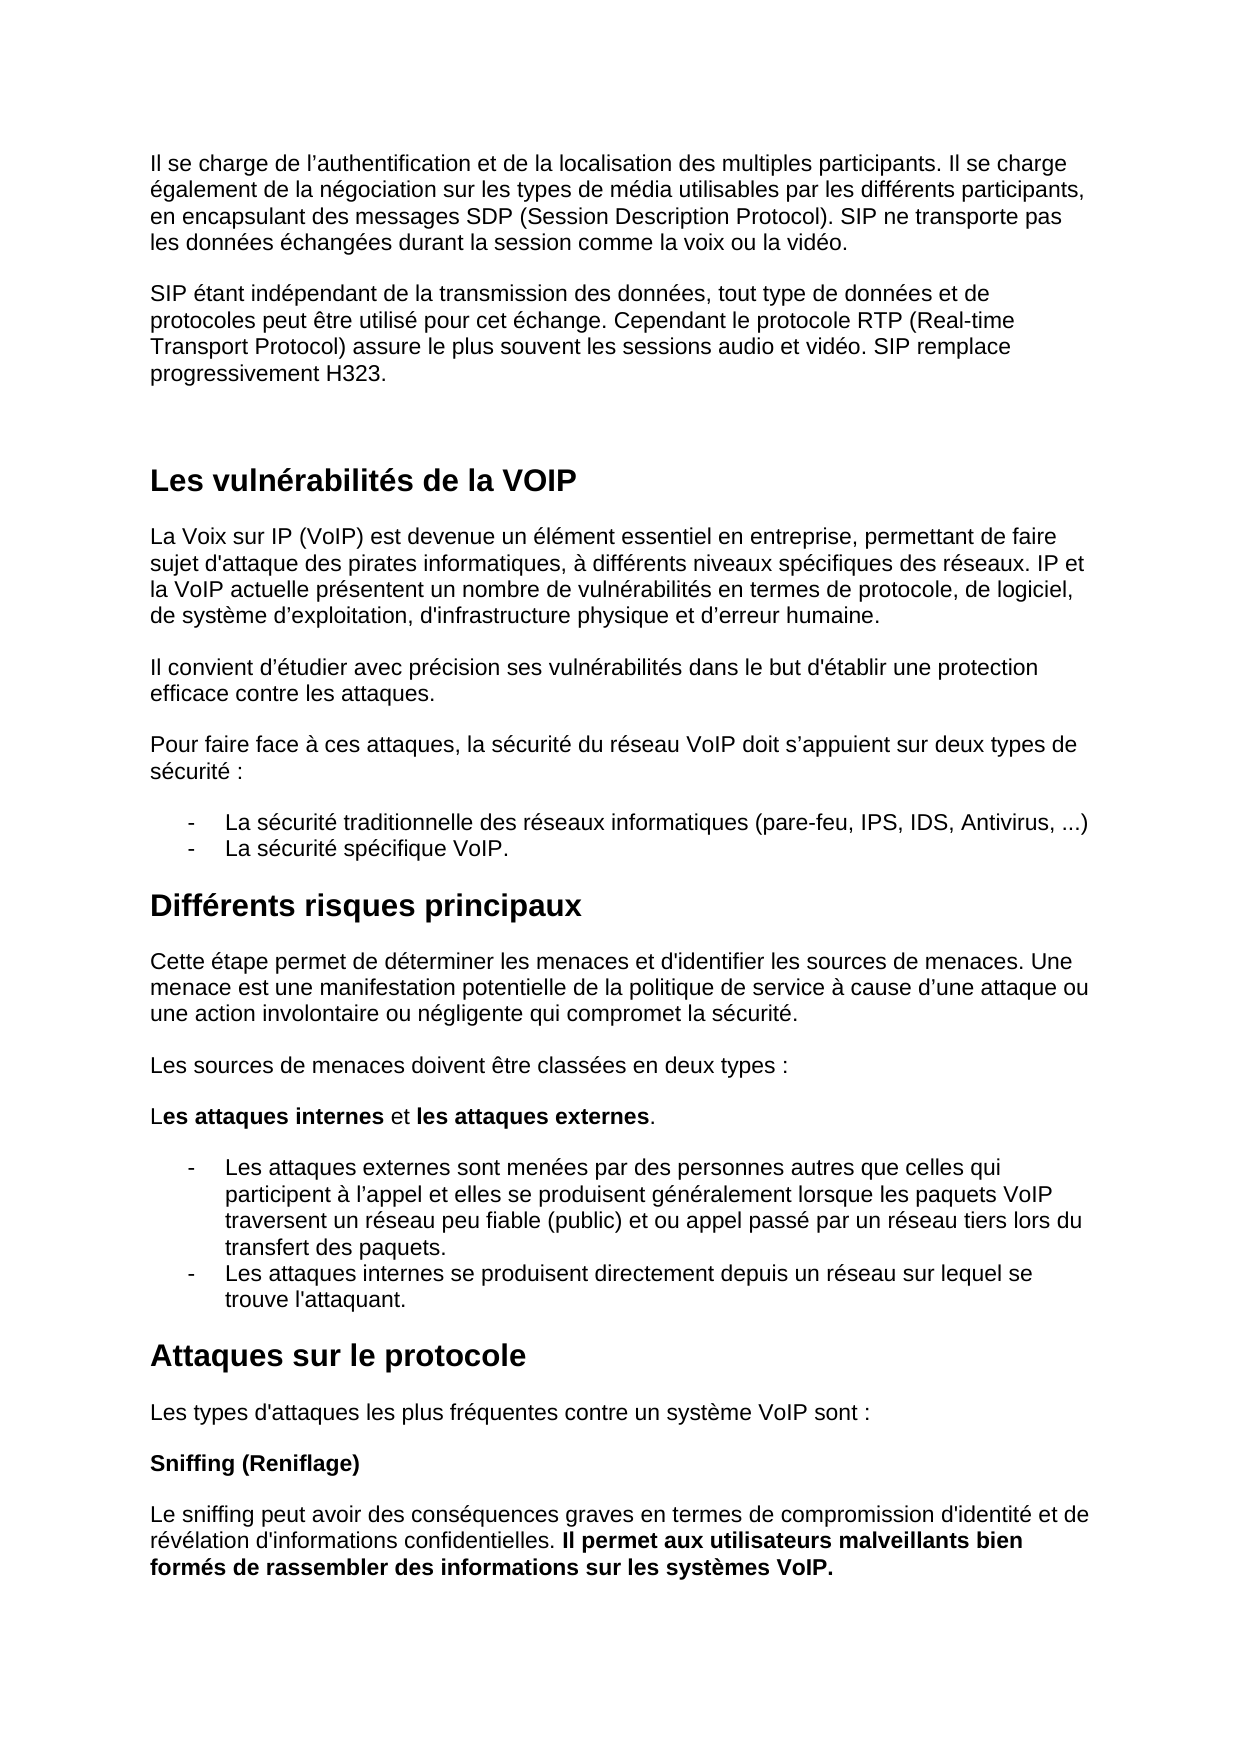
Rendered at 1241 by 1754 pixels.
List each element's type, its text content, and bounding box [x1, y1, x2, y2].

text Les attaques internes et les attaques externes. [150, 1103, 1090, 1129]
text Les vulnérabilités de la VOIP [150, 462, 1090, 498]
text Les sources de menaces doivent être classées en deux types : [150, 1052, 1090, 1078]
text Les types d'attaques les plus fréquentes contre un système VoIP sont : [150, 1398, 1090, 1425]
text Différents risques principaux [150, 887, 1090, 923]
text Le sniffing peut avoir des conséquences graves en termes de compromission d'identité et de révélation d'informations confidentielles. Il permet aux utilisateurs malveillants bien formés de rassembler des informations sur les systèmes VoIP. [150, 1501, 1090, 1580]
text SIP étant indépendant de la transmission des données, tout type de données et de protocoles peut être utilisé pour cet échange. Cependant le protocole RTP (Real-time Transport Protocol) assure le plus souvent les sessions audio et vidéo. SIP remplace progressivement H323. [150, 280, 1090, 386]
list La sécurité traditionnelle des réseaux informatiques (pare-feu, IPS, IDS, Antivirus, ...) [187, 809, 1090, 835]
text Il se charge de l’authentification et de la localisation des multiples participants. Il se charge également de la négociation sur les types de média utilisables par les différents participants, en encapsulant des messages SDP (Session Description Protocol). SIP ne transporte pas les données échangées durant la session comme la voix ou la vidéo. [150, 150, 1090, 255]
text Pour faire face à ces attaques, la sécurité du réseau VoIP doit s’appuient sur deux types de sécurité : [150, 731, 1090, 784]
text La Voix sur IP (VoIP) est devenue un élément essentiel en entreprise, permettant de faire sujet d'attaque des pirates informatiques, à différents niveaux spécifiques des réseaux. IP et la VoIP actuelle présentent un nombre de vulnérabilités en termes de protocole, de logiciel, de système d’exploitation, d'infrastructure physique et d’erreur humaine. [150, 523, 1090, 628]
list Les attaques externes sont menées par des personnes autres que celles qui participent à l’appel et elles se produisent généralement lorsque les paquets VoIP traversent un réseau peu fiable (public) et ou appel passé par un réseau tiers lors du transfert des paquets. [187, 1154, 1090, 1260]
text Attaques sur le protocole [150, 1337, 1090, 1373]
text Sniffing (Reniflage) [150, 1450, 1090, 1476]
list La sécurité spécifique VoIP. [187, 835, 1090, 862]
list Les attaques internes se produisent directement depuis un réseau sur lequel se trouve l'attaquant. [187, 1260, 1090, 1312]
text Cette étape permet de déterminer les menaces et d'identifier les sources de menaces. Une menace est une manifestation potentielle de la politique de service à cause d’une attaque ou une action involontaire ou négligente qui compromet la sécurité. [150, 948, 1090, 1027]
text Il convient d’étudier avec précision ses vulnérabilités dans le but d'établir une protection efficace contre les attaques. [150, 653, 1090, 706]
